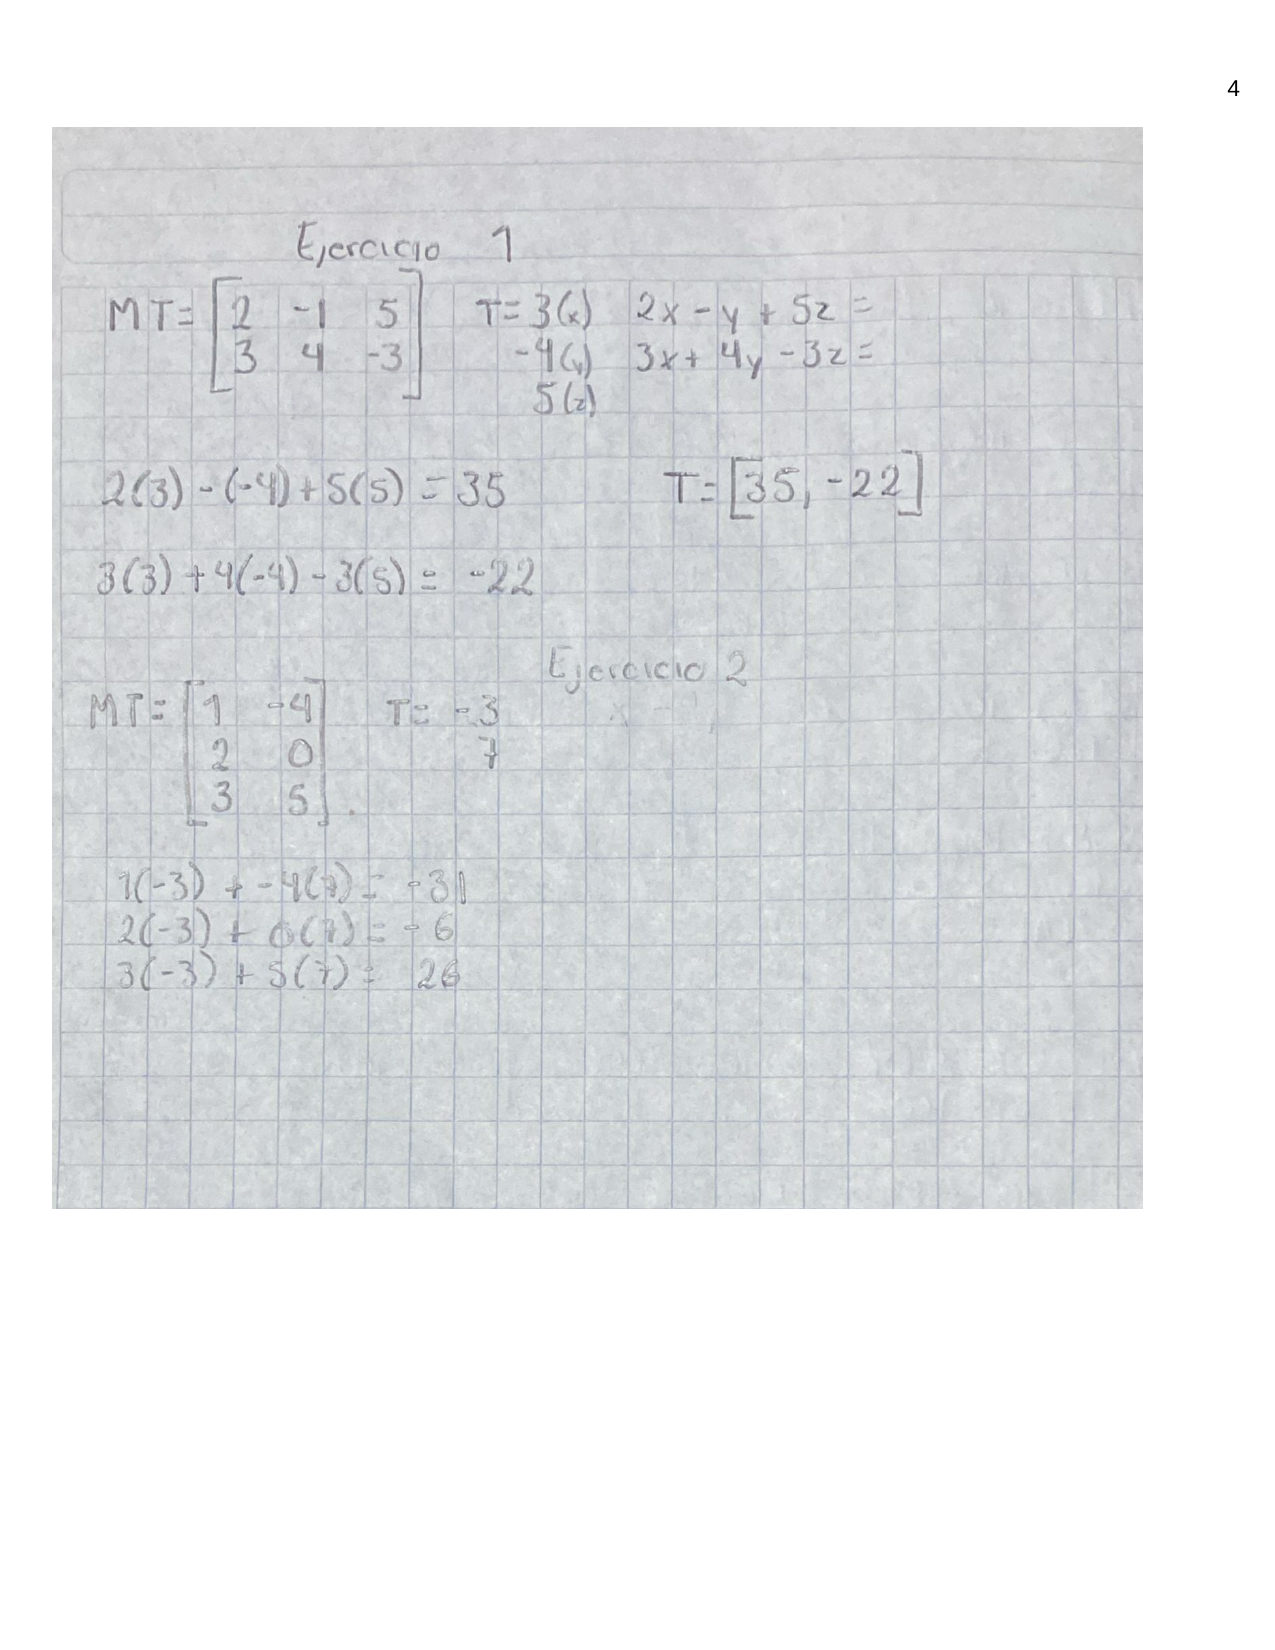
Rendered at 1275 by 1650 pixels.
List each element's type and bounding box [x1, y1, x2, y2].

picture [52, 127, 1143, 1209]
